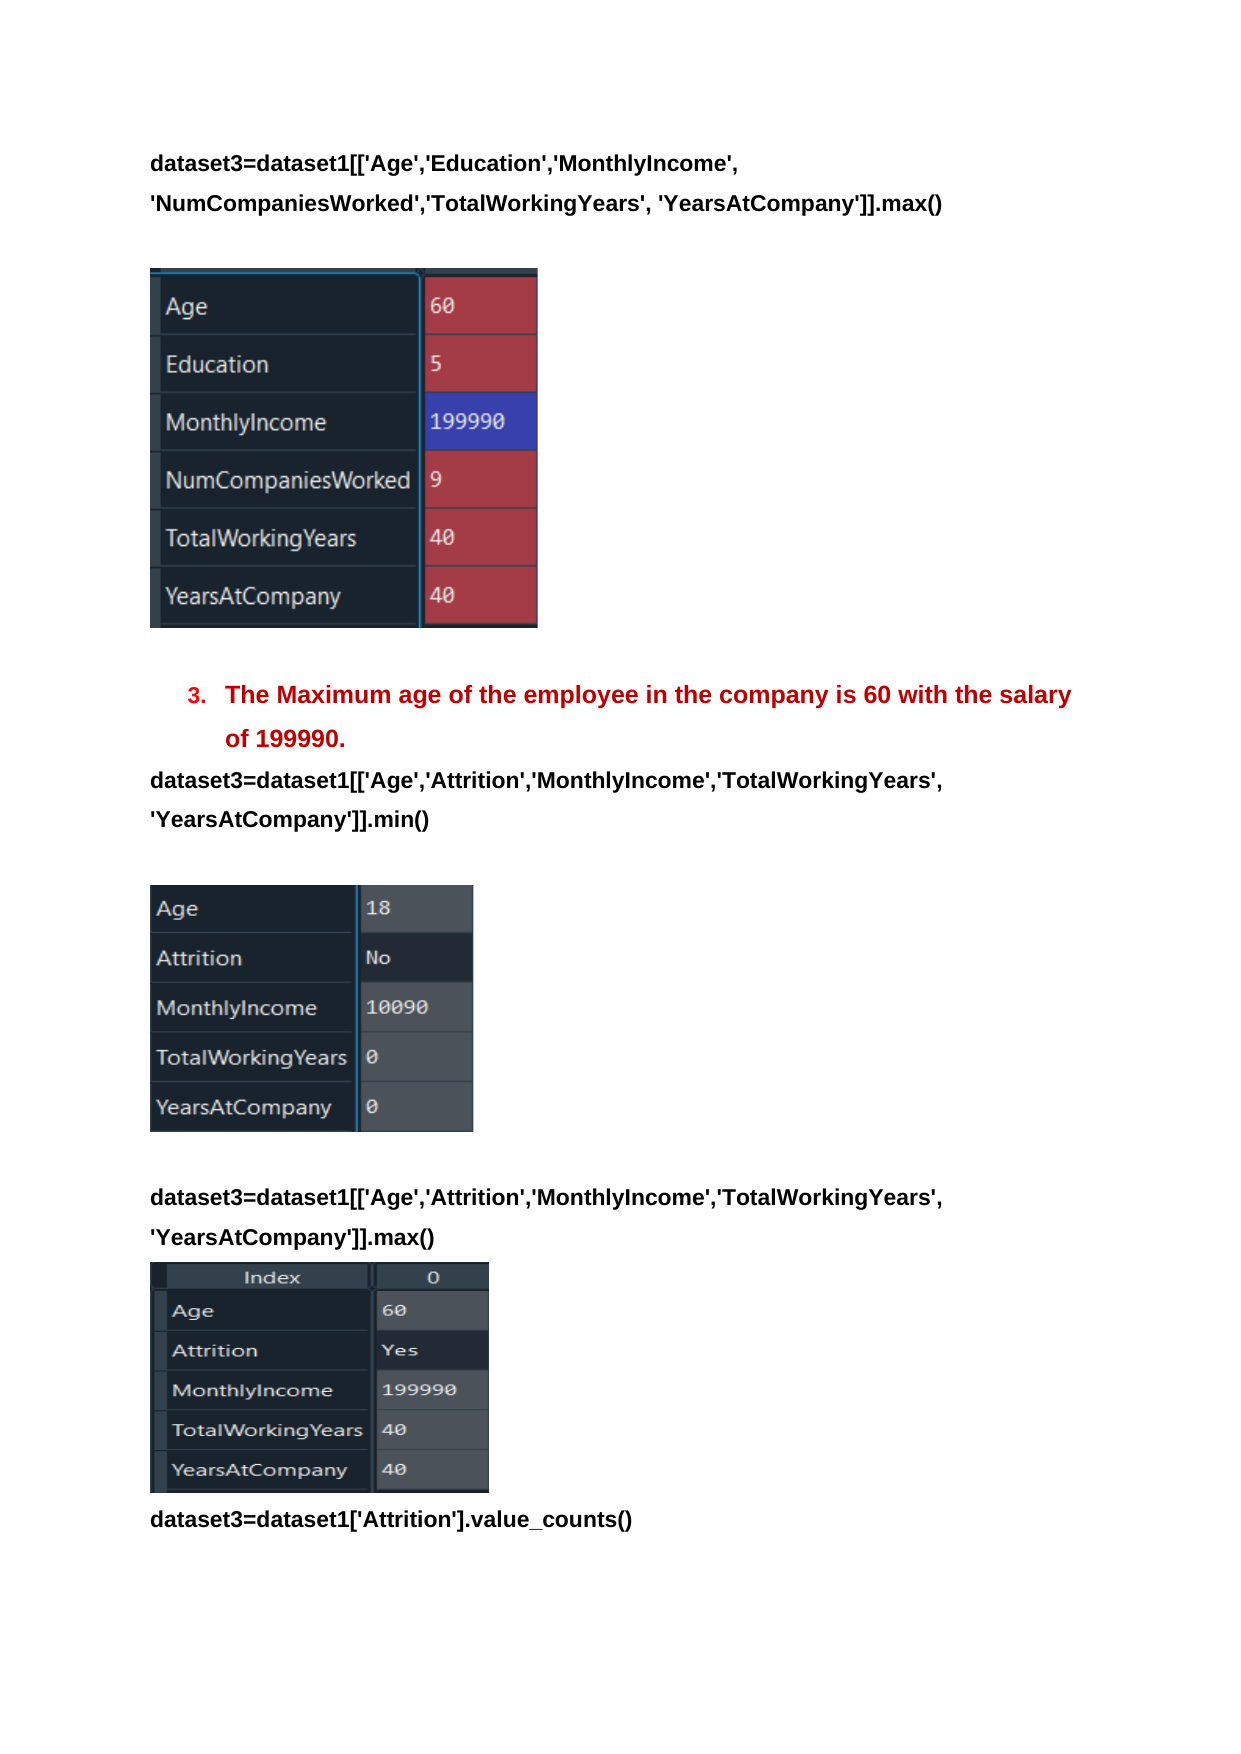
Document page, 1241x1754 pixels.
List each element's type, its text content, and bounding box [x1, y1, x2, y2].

text dataset3=dataset1['Attrition'].value_counts() [150, 1506, 1090, 1532]
picture [150, 885, 474, 1132]
text dataset3=dataset1[['Age','Attrition','MonthlyIncome','TotalWorkingYears', 'YearsAtCompany']].min() [150, 767, 1090, 832]
picture [150, 268, 538, 628]
text dataset3=dataset1[['Age','Education','MonthlyIncome', 'NumCompaniesWorked','TotalWorkingYears', 'YearsAtCompany']].max() [150, 150, 1090, 216]
list The Maximum age of the employee in the company is 60 with the salary of 199990. [187, 680, 1090, 752]
text dataset3=dataset1[['Age','Attrition','MonthlyIncome','TotalWorkingYears', 'YearsAtCompany']].max() [150, 1184, 1090, 1250]
picture [150, 1262, 489, 1493]
